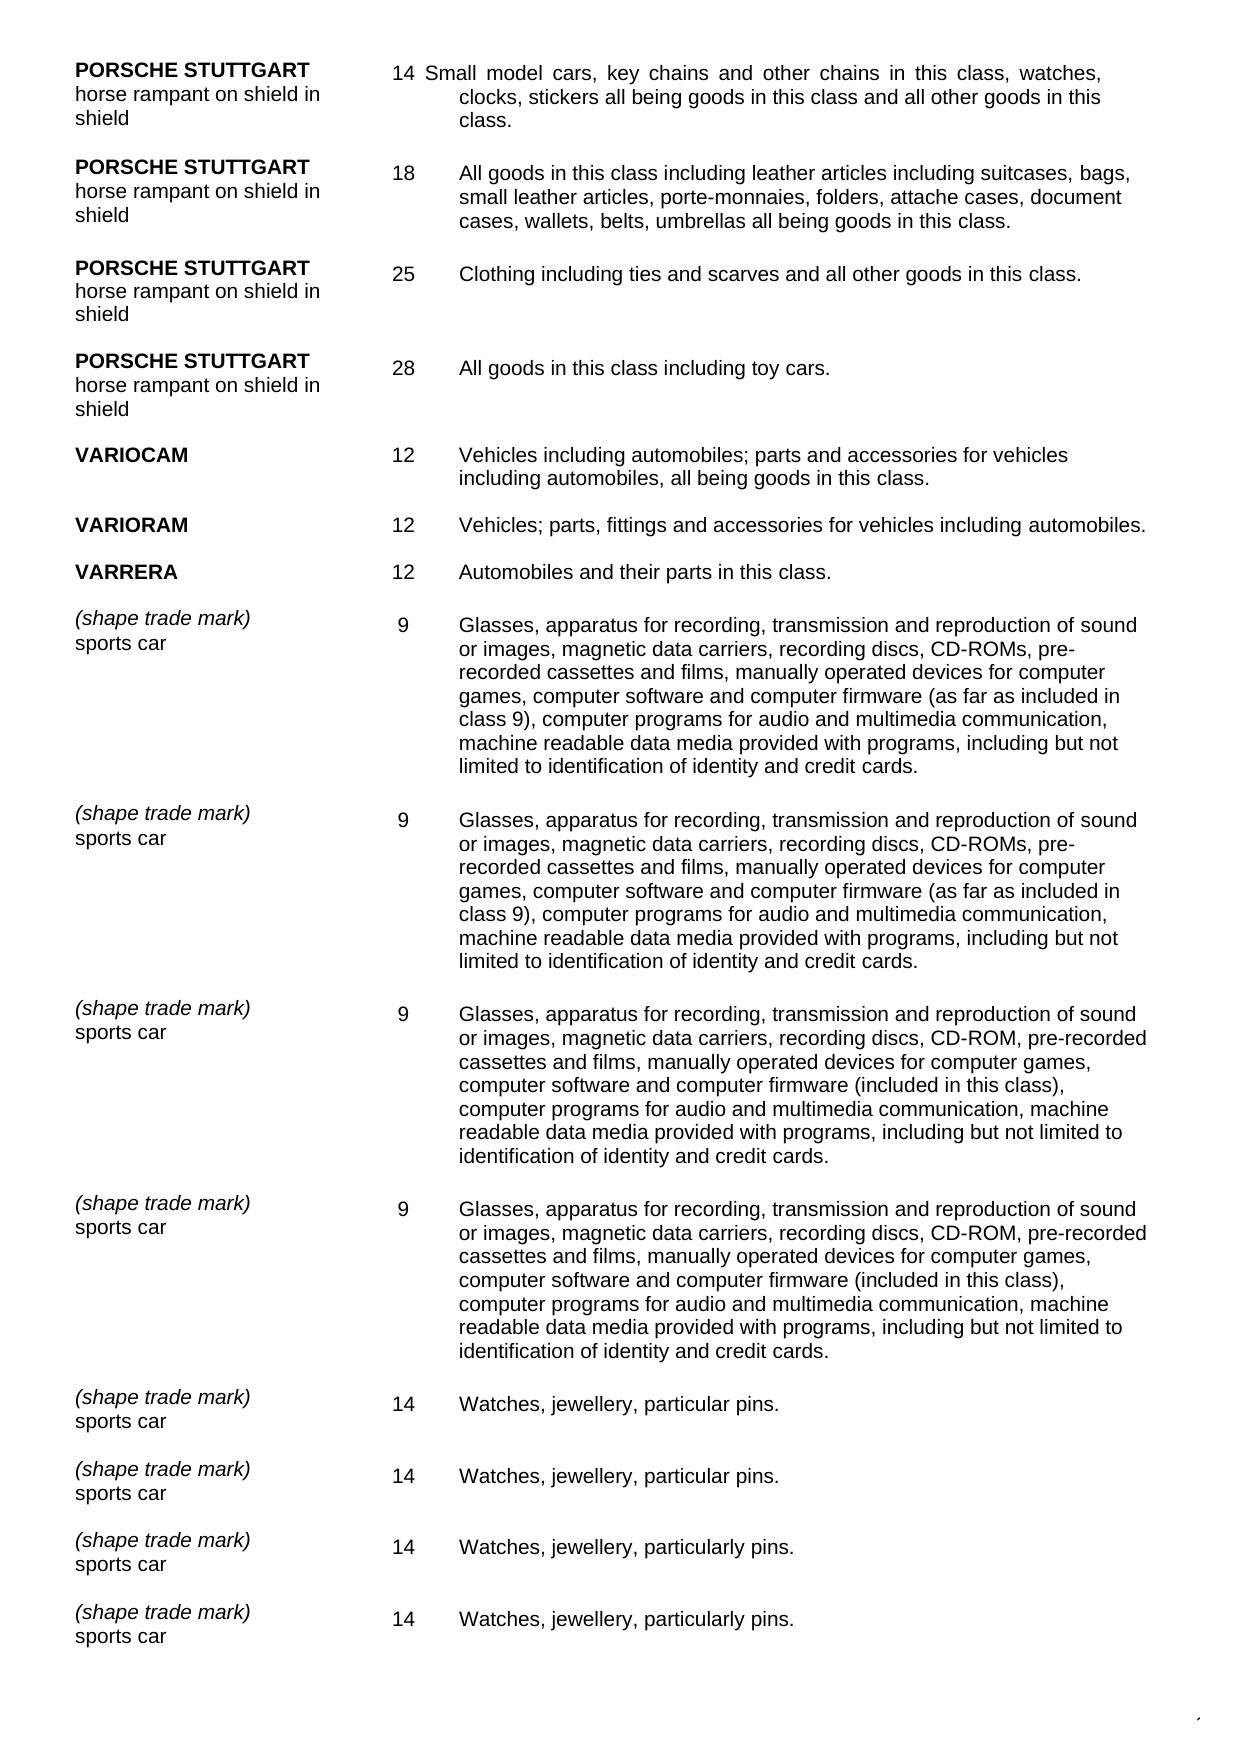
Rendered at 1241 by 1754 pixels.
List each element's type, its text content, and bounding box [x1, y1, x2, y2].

text 14 Watches, jewellery, particularly pins. [392, 1607, 1240, 1631]
subtitle PORSCHE STUTTGART [75, 57, 320, 82]
text horse rampant on shield in shield [75, 82, 321, 129]
text (shape trade mark) [75, 1599, 255, 1624]
text 25 Clothing including ties and scarves and all other goods in this class. [392, 262, 1240, 286]
text VARIOCAM 12 Vehicles including automobiles; parts and accessories for vehicles including automobiles, all being goods in this class. [75, 444, 1070, 490]
subtitle PORSCHE STUTTGART [75, 255, 320, 280]
text (shape trade mark) [75, 606, 255, 631]
text horse rampant on shield in shield [75, 374, 321, 421]
text 18 All goods in this class including leather articles including suitcases, bags, small leather articles, porte-monnaies, folders, attache cases, document cases, wallets, belts, umbrellas all being goods in this class. [392, 162, 1131, 232]
text 14 Watches, jewellery, particularly pins. [392, 1535, 1240, 1559]
text 14 Small model cars, key chains and other chains in this class, watches, clocks, stickers all being goods in this class and all other goods in this class. [392, 62, 1102, 132]
text (shape trade mark) [75, 1190, 255, 1215]
text 14 Watches, jewellery, particular pins. [392, 1463, 1240, 1487]
subtitle PORSCHE STUTTGART [75, 349, 320, 374]
text horse rampant on shield in shield [75, 280, 321, 326]
text (shape trade mark) [75, 996, 255, 1020]
text VARRERA 12 Automobiles and their parts in this class. [75, 560, 1240, 584]
text 9 Glasses, apparatus for recording, transmission and reproduction of sound or images, magnetic data carriers, recording discs, CD-ROMs, pre- recorded cassettes and films, manually operated devices for computer games, computer software and computer firmware (as far as included in class 9), computer programs for audio and multimedia communication, machine readable data media provided with programs, including but not limited to identification of identity and credit cards. [397, 614, 1138, 778]
text (shape trade mark) [75, 1528, 255, 1552]
text (shape trade mark) [75, 801, 255, 826]
subtitle PORSCHE STUTTGART [75, 155, 320, 179]
text 28 All goods in this class including toy cars. [392, 356, 1240, 380]
text sports car [75, 1215, 255, 1239]
text (shape trade mark) [75, 1385, 255, 1409]
text 9 Glasses, apparatus for recording, transmission and reproduction of sound or images, magnetic data carriers, recording discs, CD-ROM, pre-recorded cassettes and films, manually operated devices for computer games, computer software and computer firmware (included in this class), computer programs for audio and multimedia communication, machine readable data media provided with programs, including but not limited to identification of identity and credit cards. [397, 1003, 1149, 1168]
text (shape trade mark) [75, 1457, 255, 1481]
text 14 Watches, jewellery, particular pins. [392, 1392, 1240, 1416]
text sports car [75, 826, 255, 850]
text 9 Glasses, apparatus for recording, transmission and reproduction of sound or images, magnetic data carriers, recording discs, CD-ROM, pre-recorded cassettes and films, manually operated devices for computer games, computer software and computer firmware (included in this class), computer programs for audio and multimedia communication, machine readable data media provided with programs, including but not limited to identification of identity and credit cards. [397, 1198, 1149, 1362]
text sports car [75, 1552, 255, 1577]
text sports car [75, 1409, 255, 1434]
text 9 Glasses, apparatus for recording, transmission and reproduction of sound or images, magnetic data carriers, recording discs, CD-ROMs, pre- recorded cassettes and films, manually operated devices for computer games, computer software and computer firmware (as far as included in class 9), computer programs for audio and multimedia communication, machine readable data media provided with programs, including but not limited to identification of identity and credit cards. [397, 808, 1138, 973]
text sports car [75, 631, 255, 655]
text sports car [75, 1481, 255, 1505]
text VARIORAM 12 Vehicles; parts, fittings and accessories for vehicles including automobiles. [75, 513, 1240, 537]
text sports car [75, 1624, 255, 1648]
text horse rampant on shield in shield [75, 179, 321, 227]
text sports car [75, 1020, 255, 1044]
